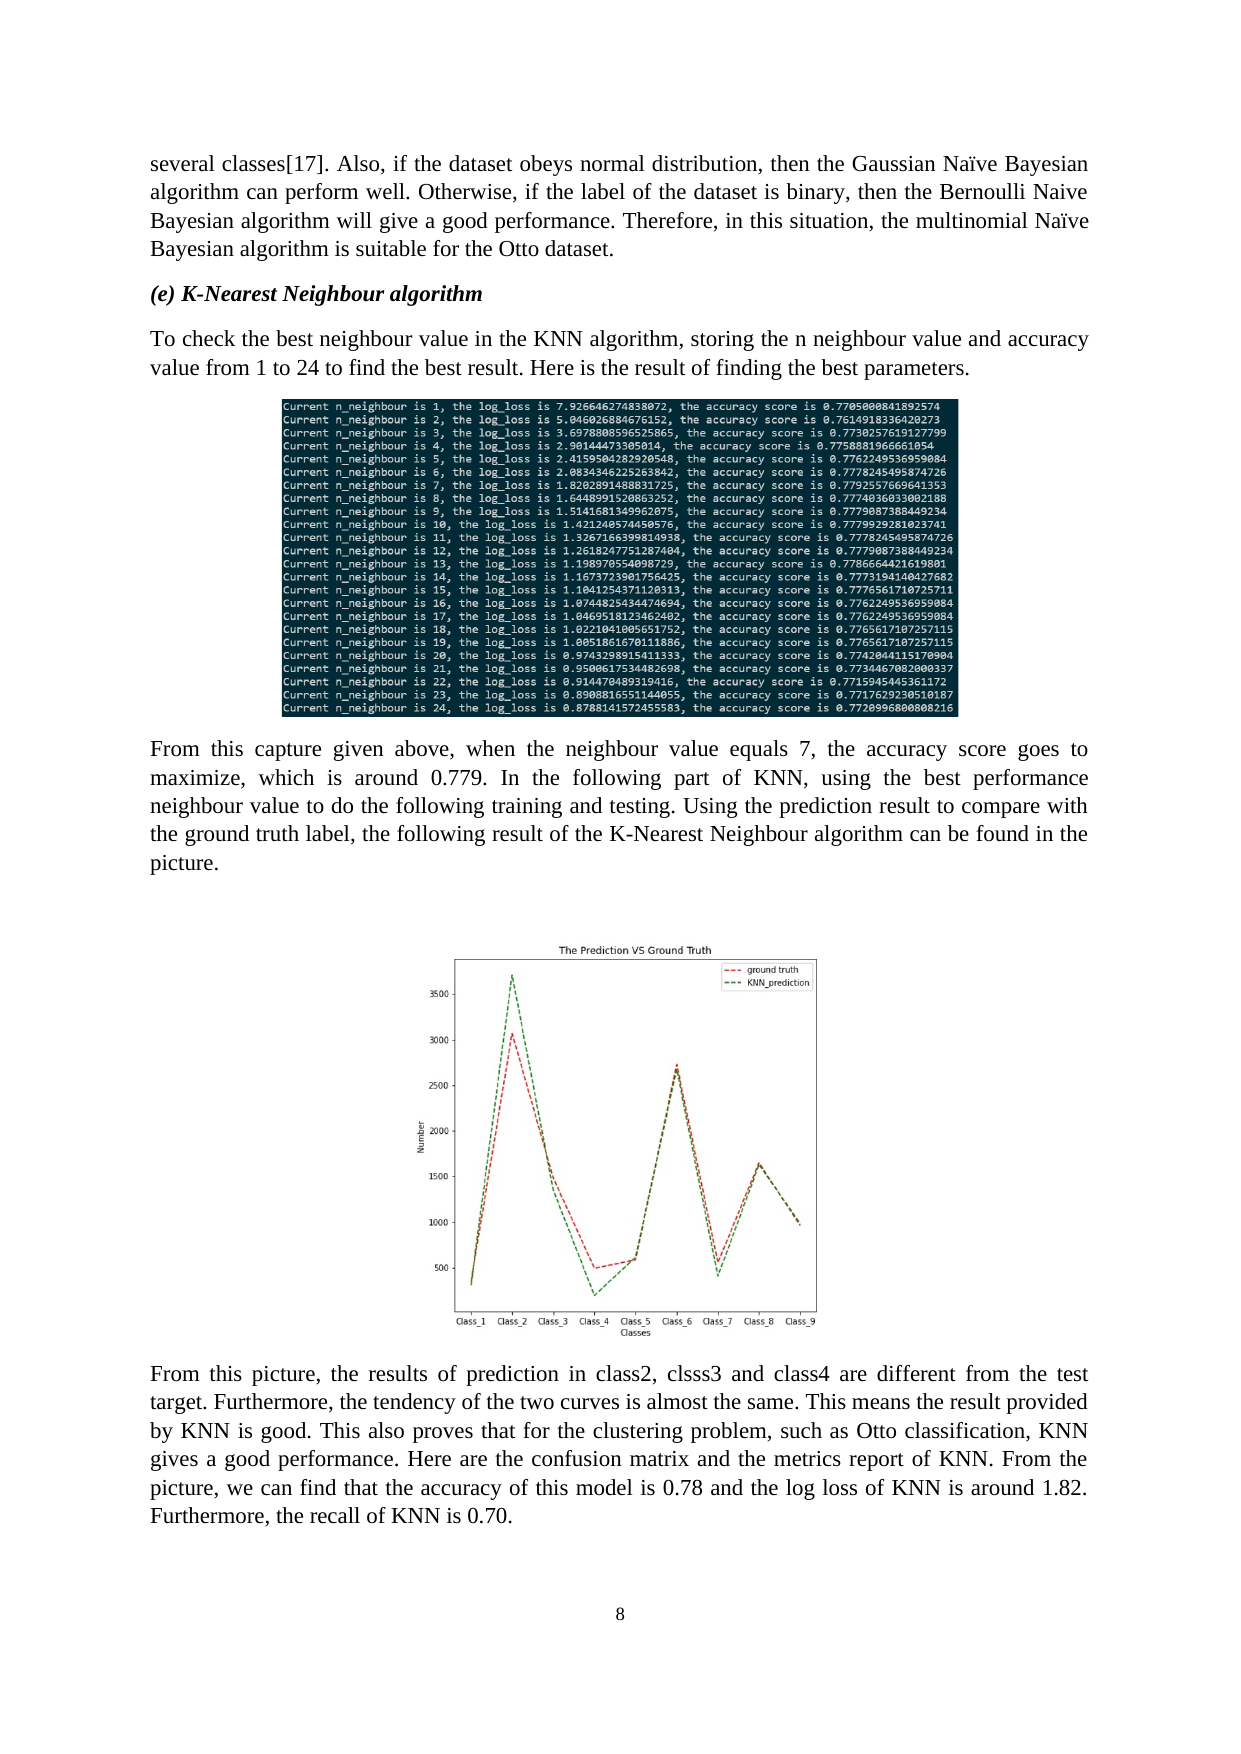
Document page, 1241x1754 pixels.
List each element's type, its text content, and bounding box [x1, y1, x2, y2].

picture [727, 418, 737, 423]
picture [497, 563, 504, 569]
text (e) K-Nearest Neighbour algorithm [150, 280, 1090, 307]
picture [497, 549, 504, 556]
picture [310, 667, 320, 671]
picture [497, 628, 504, 634]
picture [864, 508, 874, 514]
picture [643, 404, 653, 409]
picture [919, 666, 933, 671]
picture [310, 549, 320, 553]
picture [928, 653, 948, 658]
picture [412, 939, 828, 1341]
picture [571, 417, 580, 423]
picture [876, 653, 886, 658]
picture [688, 418, 698, 423]
picture [497, 589, 504, 595]
picture [909, 548, 916, 554]
picture [298, 667, 308, 671]
picture [298, 680, 308, 685]
picture [298, 418, 308, 423]
text From this capture given above, when the neighbour value equals 7, the accuracy score goes to maximize, which is around 0.779. In the following part of KNN, using the best performance neighbour value to do the following training and testing. Using the prediction result to compare with the ground truth label, the following result of the K-Nearest Neighbour algorithm can be found in the picture. [150, 735, 1090, 875]
picture [379, 665, 386, 671]
picture [310, 680, 320, 684]
picture [597, 430, 614, 435]
text From this picture, the results of prediction in class2, clsss3 and class4 are different from the test target. Furthermore, the tendency of the two curves is almost the same. This means the result provided by KNN is good. This also proves that for the clustering problem, such as Otto classification, KNN gives a good performance. Here are the confusion matrix and the metrics report of KNN. From the picture, we can find that the accuracy of this model is 0.78 and the log loss of KNN is around 1.82. Furthermore, the recall of KNN is 0.70. [150, 1360, 1090, 1528]
picture [379, 547, 386, 554]
picture [584, 639, 591, 645]
picture [645, 522, 653, 527]
picture [497, 615, 504, 621]
picture [872, 548, 887, 554]
picture [310, 418, 320, 422]
picture [600, 456, 610, 461]
picture [497, 707, 504, 713]
picture [379, 678, 386, 685]
picture [860, 404, 887, 409]
picture [584, 404, 594, 409]
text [150, 150, 1090, 262]
text To check the best neighbour value in the KNN algorithm, storing the n neighbour value and accuracy value from 1 to 24 to find the best result. Here is the result of finding the best parameters. [150, 326, 1090, 380]
picture [668, 548, 678, 554]
picture [872, 679, 880, 685]
picture [586, 666, 607, 671]
picture [497, 602, 504, 608]
picture [925, 457, 933, 462]
picture [379, 416, 386, 423]
picture [610, 679, 619, 685]
picture [587, 692, 607, 697]
picture [938, 508, 945, 514]
picture [298, 549, 308, 554]
picture [497, 680, 504, 687]
picture [497, 576, 504, 582]
picture [629, 561, 636, 567]
picture [896, 666, 906, 671]
picture [894, 705, 903, 711]
picture [497, 694, 504, 700]
picture [584, 417, 595, 423]
